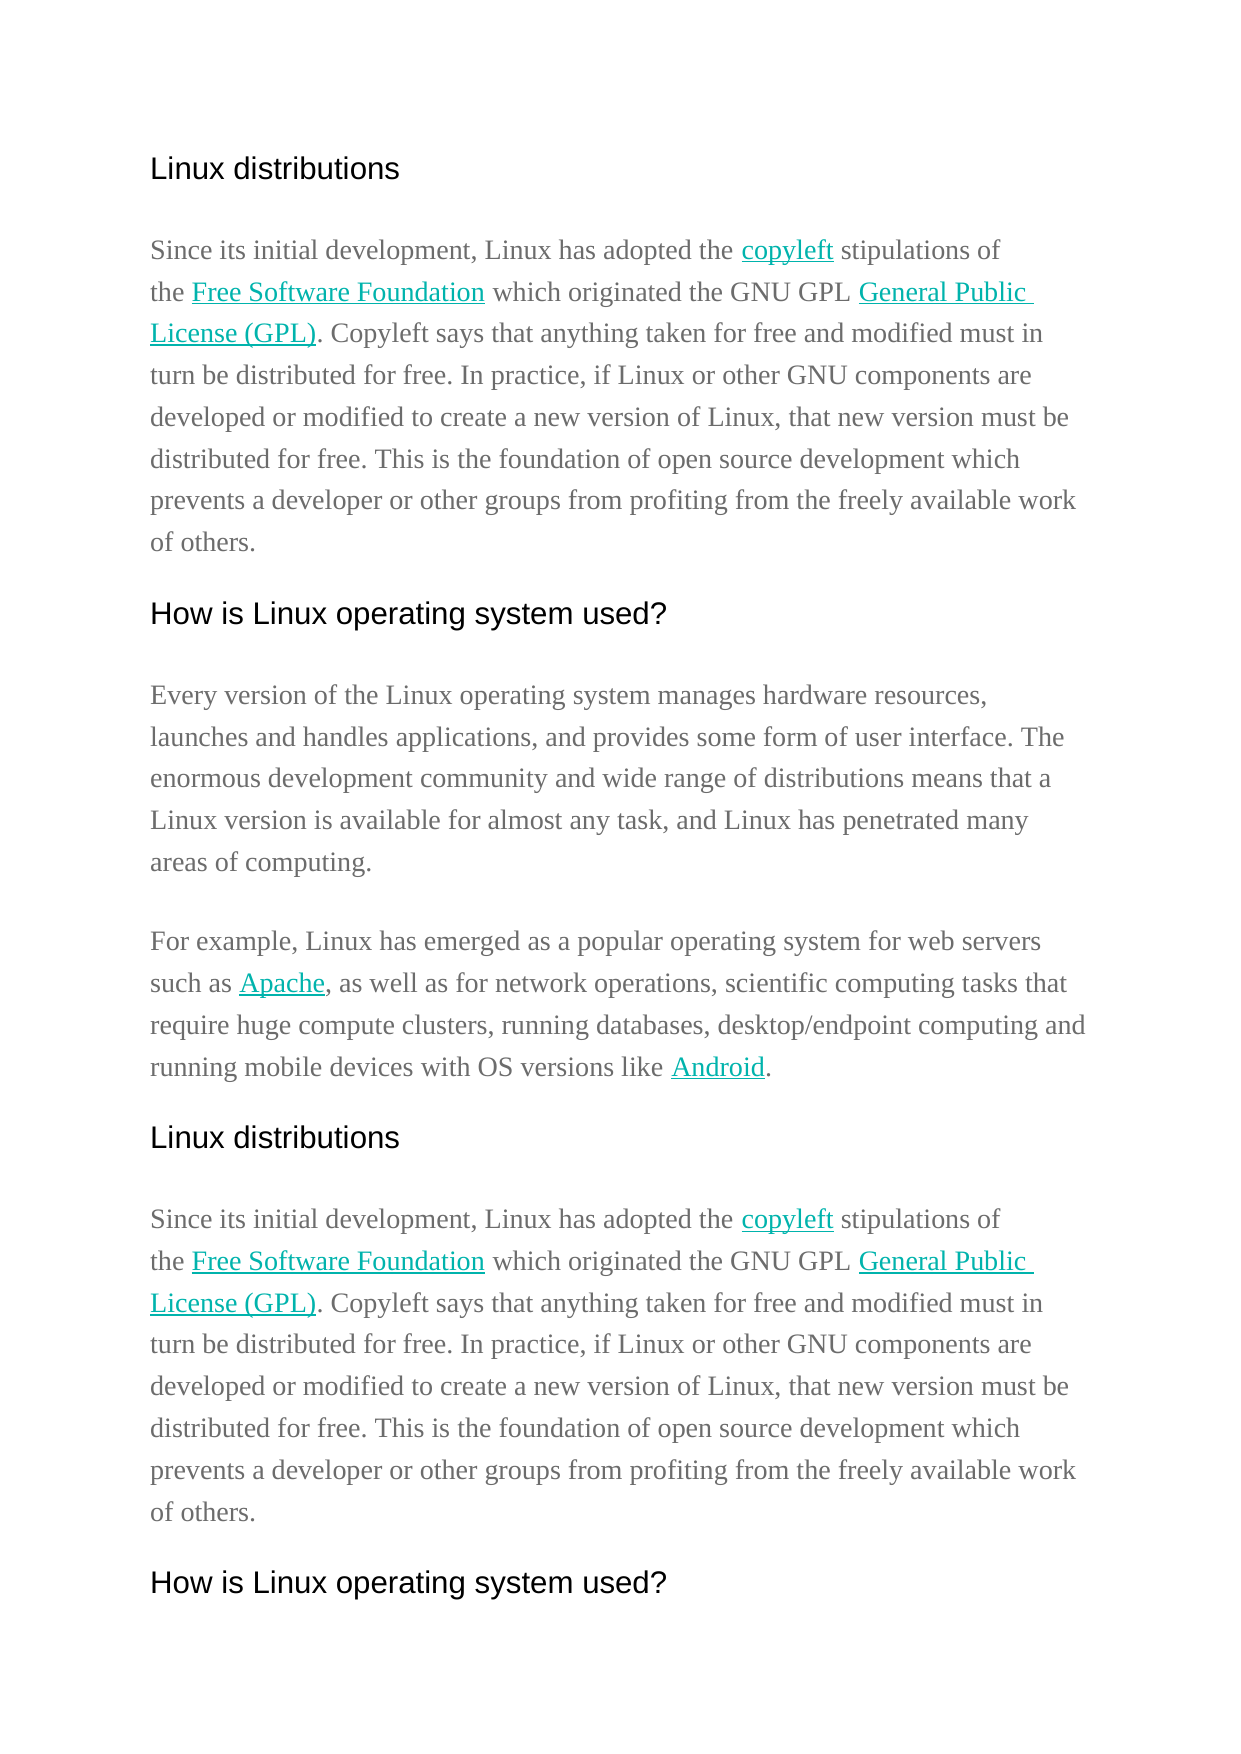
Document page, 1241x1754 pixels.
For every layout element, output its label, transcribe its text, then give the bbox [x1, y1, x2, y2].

text Every version of the Linux operating system manages hardware resources, launches and handles applications, and provides some form of user interface. The enormous development community and wide range of distributions means that a Linux version is available for almost any task, and Linux has penetrated many areas of computing. [150, 668, 1090, 877]
subtitle Linux distributions [150, 150, 1090, 186]
subtitle How is Linux operating system used? [150, 1564, 1090, 1601]
text For example, Linux has emerged as a popular operating system for web servers such as Apache, as well as for network operations, scientific computing tasks that require huge compute clusters, running databases, desktop/endpoint computing and running mobile devices with OS versions like Android. [150, 915, 1090, 1082]
subtitle Linux distributions [150, 1119, 1090, 1155]
text Since its initial development, Linux has adopted the copyleft stipulations of the Free Software Foundation which originated the GNU GPL General Public License (GPL). Copyleft says that anything taken for free and modified must in turn be distributed for free. In practice, if Linux or other GNU components are developed or modified to create a new version of Linux, that new version must be distributed for free. This is the foundation of open source development which prevents a developer or other groups from profiting from the freely available work of others. [150, 1193, 1090, 1527]
text Since its initial development, Linux has adopted the copyleft stipulations of the Free Software Foundation which originated the GNU GPL General Public License (GPL). Copyleft says that anything taken for free and modified must in turn be distributed for free. In practice, if Linux or other GNU components are developed or modified to create a new version of Linux, that new version must be distributed for free. This is the foundation of open source development which prevents a developer or other groups from profiting from the freely available work of others. [150, 223, 1090, 558]
subtitle How is Linux operating system used? [150, 595, 1090, 631]
